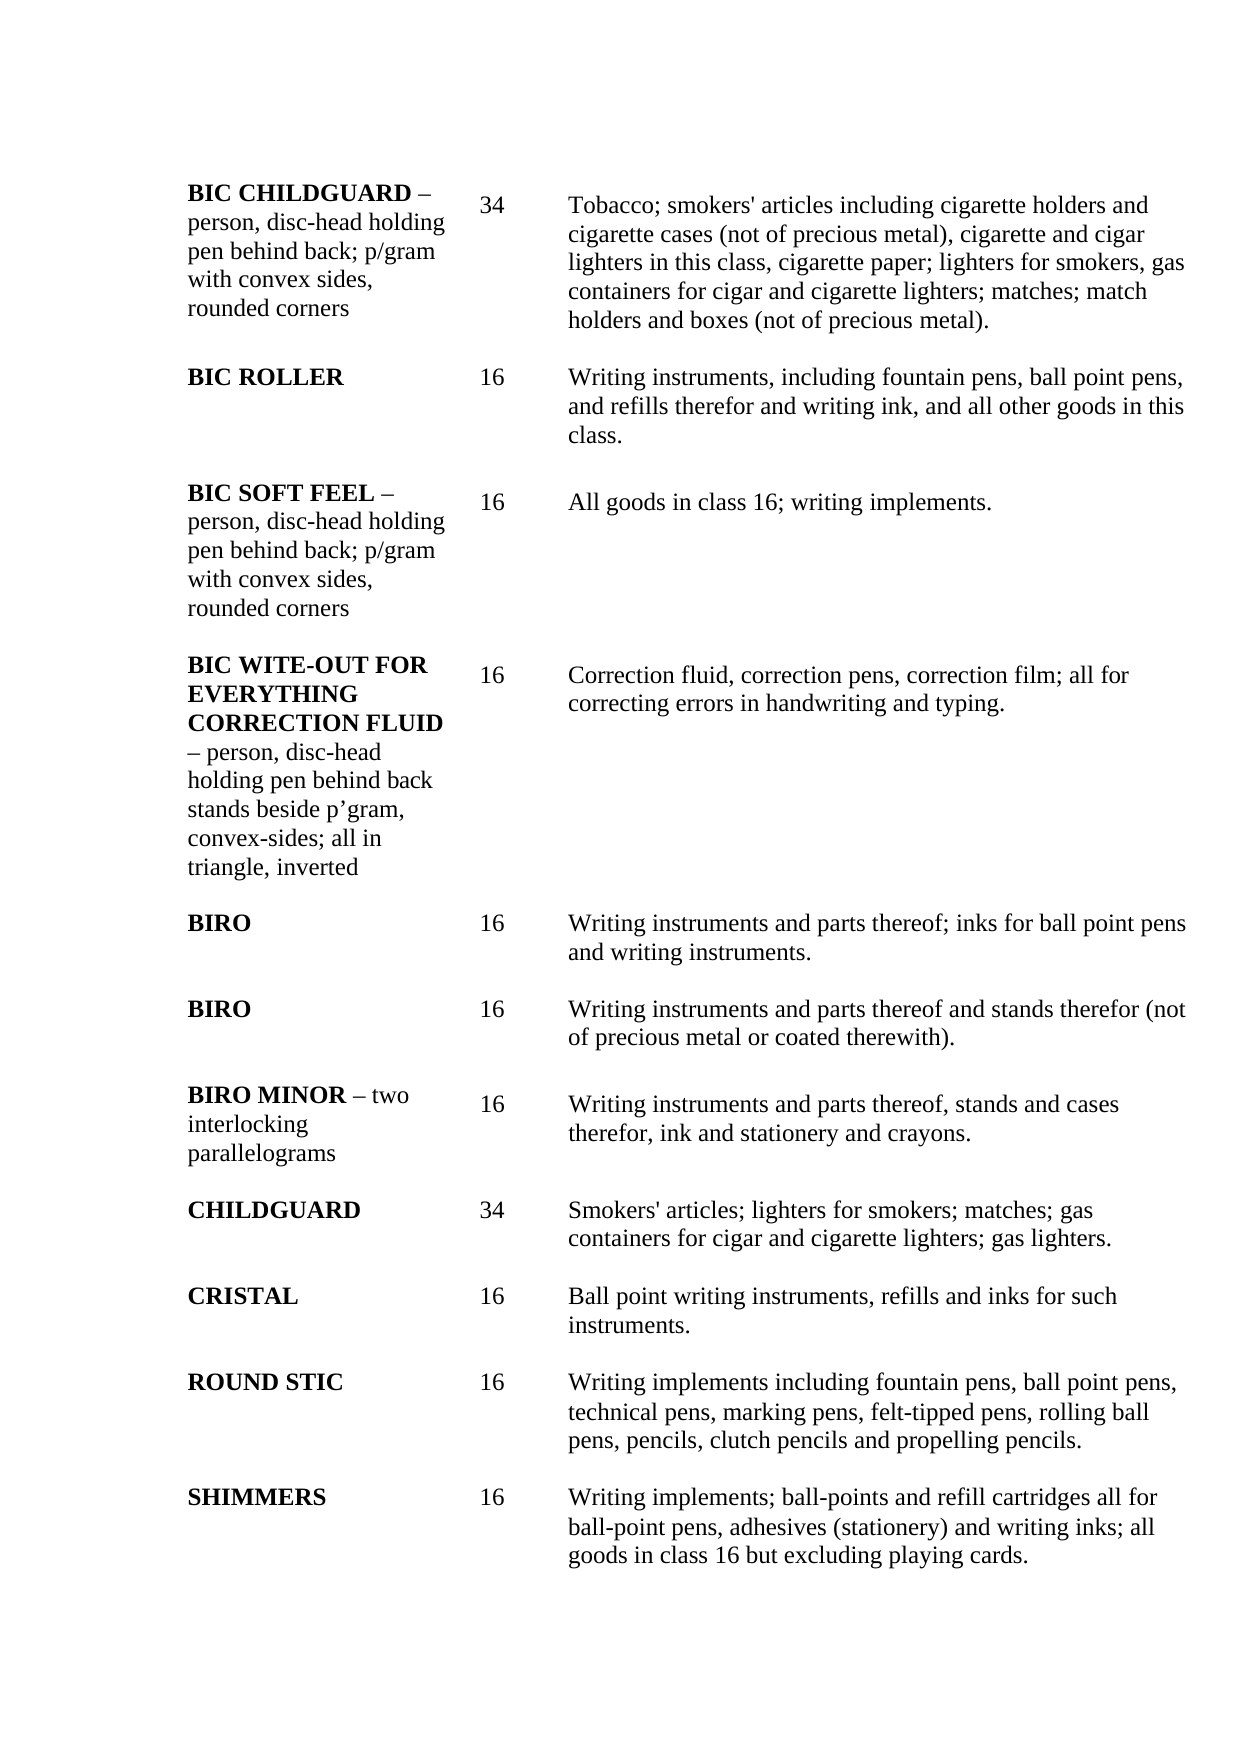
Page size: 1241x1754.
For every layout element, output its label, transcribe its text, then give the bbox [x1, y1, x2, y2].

text instruments. [568, 1310, 1209, 1339]
text 16 All goods in class 16; writing implements. [479, 487, 1209, 516]
text CHILDGUARD 34 Smokers' articles; lighters for smokers; matches; gas [187, 1195, 1209, 1224]
text containers for cigar and cigarette lighters; gas lighters. [568, 1224, 1209, 1253]
text CRISTAL 16 Ball point writing instruments, refills and inks for such [187, 1282, 1209, 1310]
text 34 Tobacco; smokers' articles including cigarette holders and cigarette cases (not of precious metal), cigarette and cigar lighters in this class, cigarette paper; lighters for smokers, gas containers for cigar and cigarette lighters; matches; match holders and boxes (not of precious metal). [479, 190, 1186, 334]
text ROUND STIC 16 Writing implements including fountain pens, ball point pens, [187, 1368, 1209, 1397]
list person, disc-head holding pen behind back stands beside p’gram, convex-sides; all in triangle, inverted [187, 737, 434, 880]
text BIC ROLLER 16 Writing instruments, including fountain pens, ball point pens, [187, 363, 1209, 391]
subtitle BIC SOFT FEEL – [187, 478, 449, 506]
subtitle BIC WITE-OUT FOR EVERYTHING CORRECTION FLUID [187, 650, 446, 737]
text 16 Correction fluid, correction pens, correction film; all for correcting errors in handwriting and typing. [479, 660, 1131, 717]
text technical pens, marking pens, felt-tipped pens, rolling ball pens, pencils, clutch pencils and propelling pencils. [568, 1397, 1152, 1454]
text 16 Writing instruments and parts thereof, stands and cases therefor, ink and stationery and crayons. [479, 1089, 1120, 1147]
text interlocking parallelograms [187, 1109, 338, 1166]
subtitle BIC CHILDGUARD – [187, 178, 449, 207]
text BIRO MINOR – two [187, 1080, 413, 1109]
text person, disc-head holding pen behind back; p/gram with convex sides, rounded corners [187, 506, 447, 621]
text SHIMMERS 16 Writing implements; ball-points and refill cartridges all for [187, 1483, 1209, 1512]
text and refills therefor and writing ink, and all other goods in this class. [568, 391, 1187, 449]
text BIRO 16 Writing instruments and parts thereof and stands therefor (not of precious metal or coated therewith). [187, 995, 1186, 1051]
text person, disc-head holding pen behind back; p/gram with convex sides, rounded corners [187, 207, 447, 322]
text BIRO 16 Writing instruments and parts thereof; inks for ball point pens and writing instruments. [187, 909, 1187, 966]
text ball-point pens, adhesives (stationery) and writing inks; all goods in class 16 but excluding playing cards. [568, 1512, 1158, 1569]
